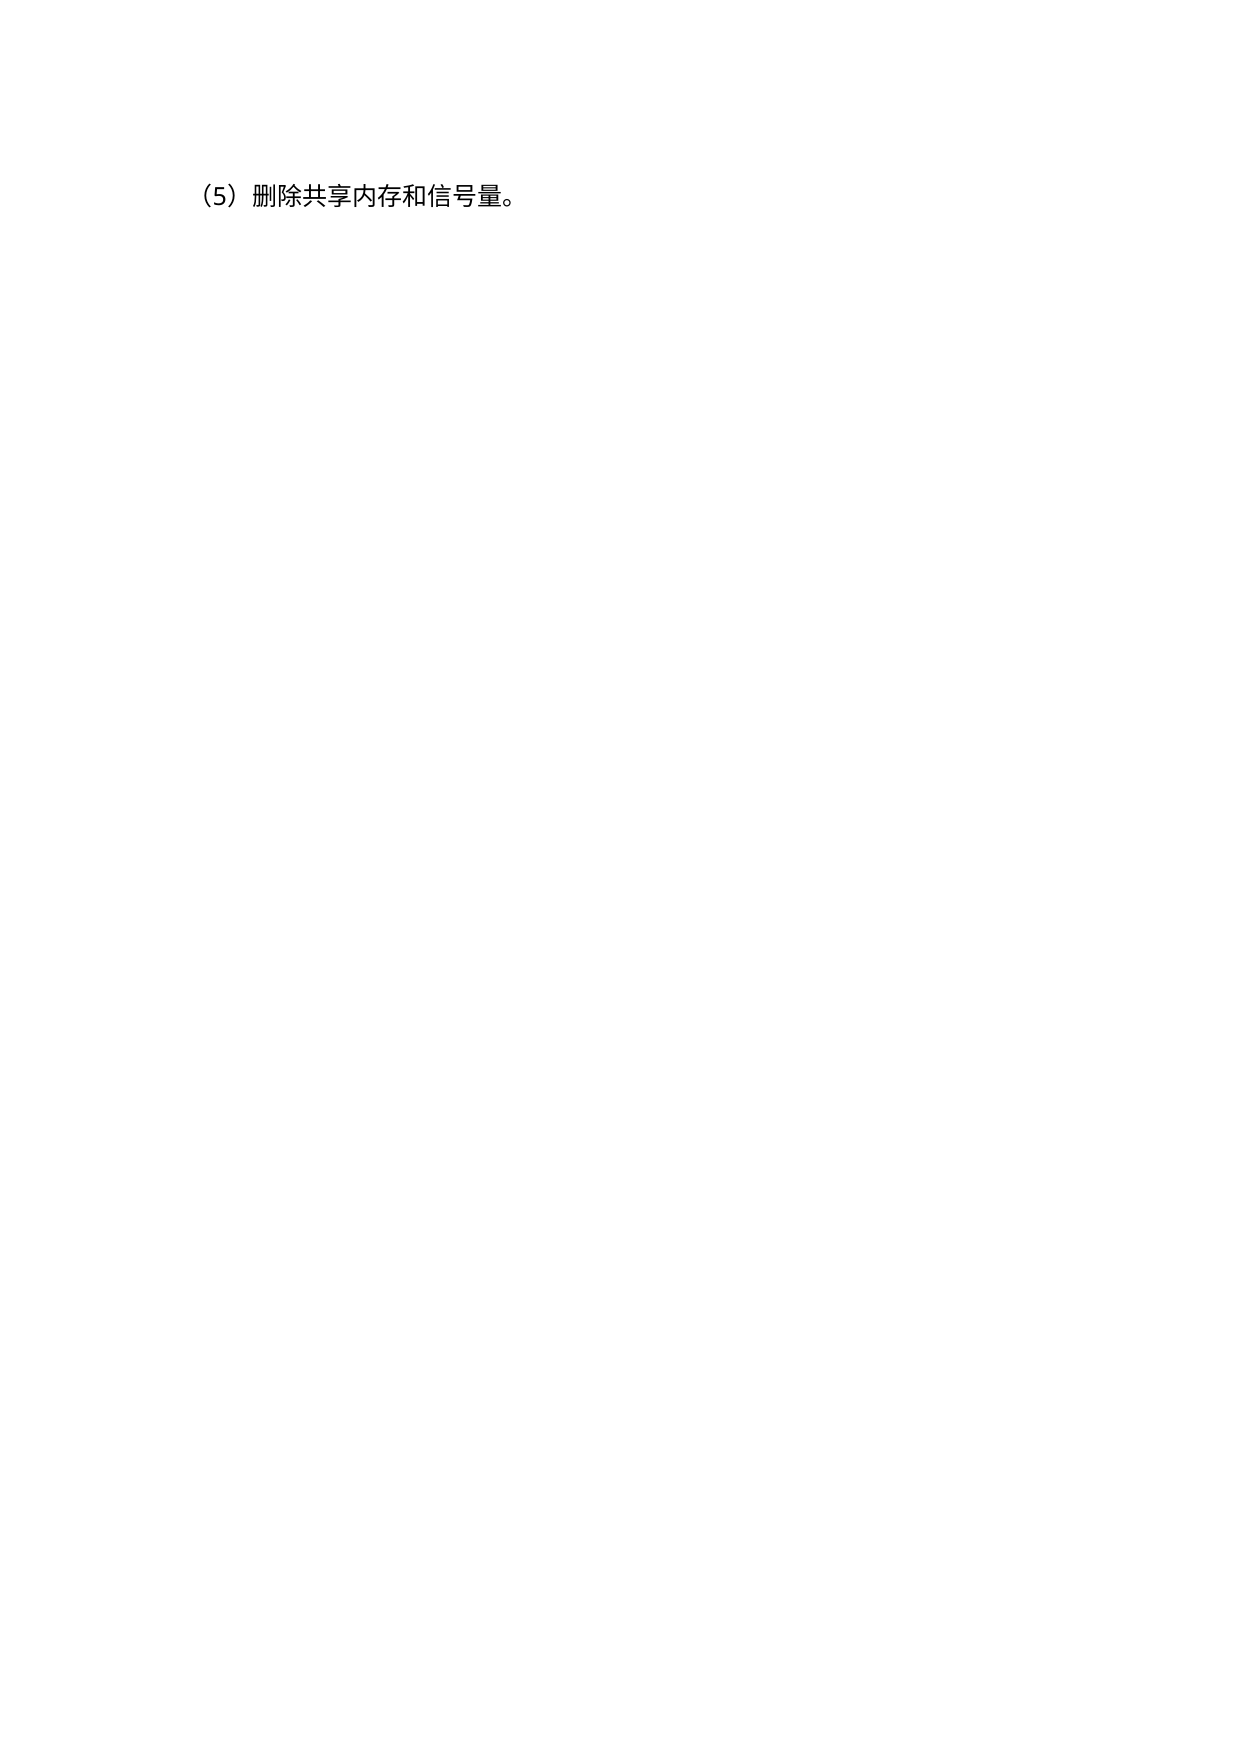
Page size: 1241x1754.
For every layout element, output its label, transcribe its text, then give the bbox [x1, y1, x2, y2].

text （5）删除共享内存和信号量。 [187, 162, 1053, 227]
